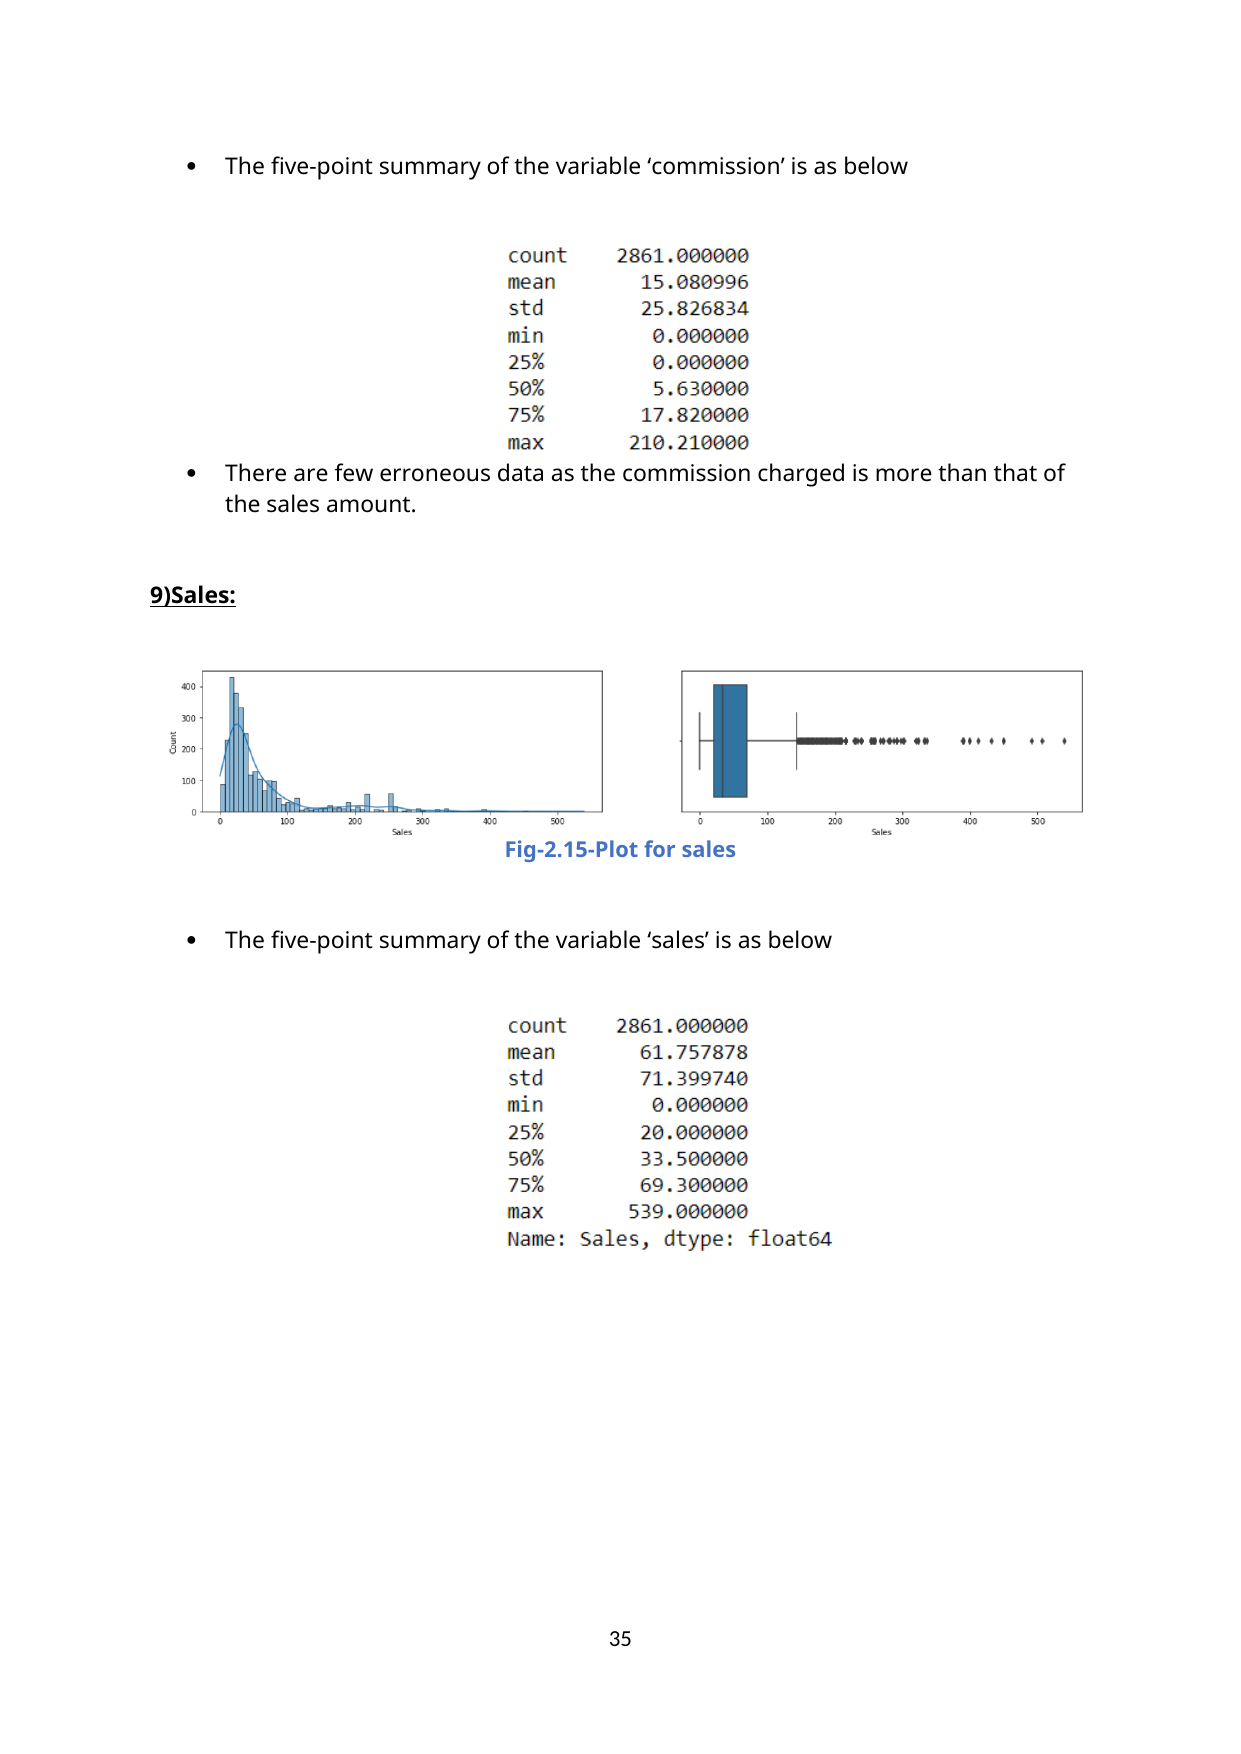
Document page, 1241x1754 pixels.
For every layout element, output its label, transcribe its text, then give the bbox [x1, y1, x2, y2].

picture [497, 240, 892, 457]
list The five-point summary of the variable ‘sales’ is as below [187, 924, 1090, 955]
picture [150, 670, 1091, 835]
list There are few erroneous data as the commission charged is more than that of the sales amount. [187, 457, 1090, 519]
list The five-point summary of the variable ‘commission’ is as below [187, 150, 1090, 181]
text 9)Sales: [150, 579, 1090, 610]
picture [503, 1014, 847, 1261]
text Fig-2.15-Plot for sales [150, 835, 1090, 864]
